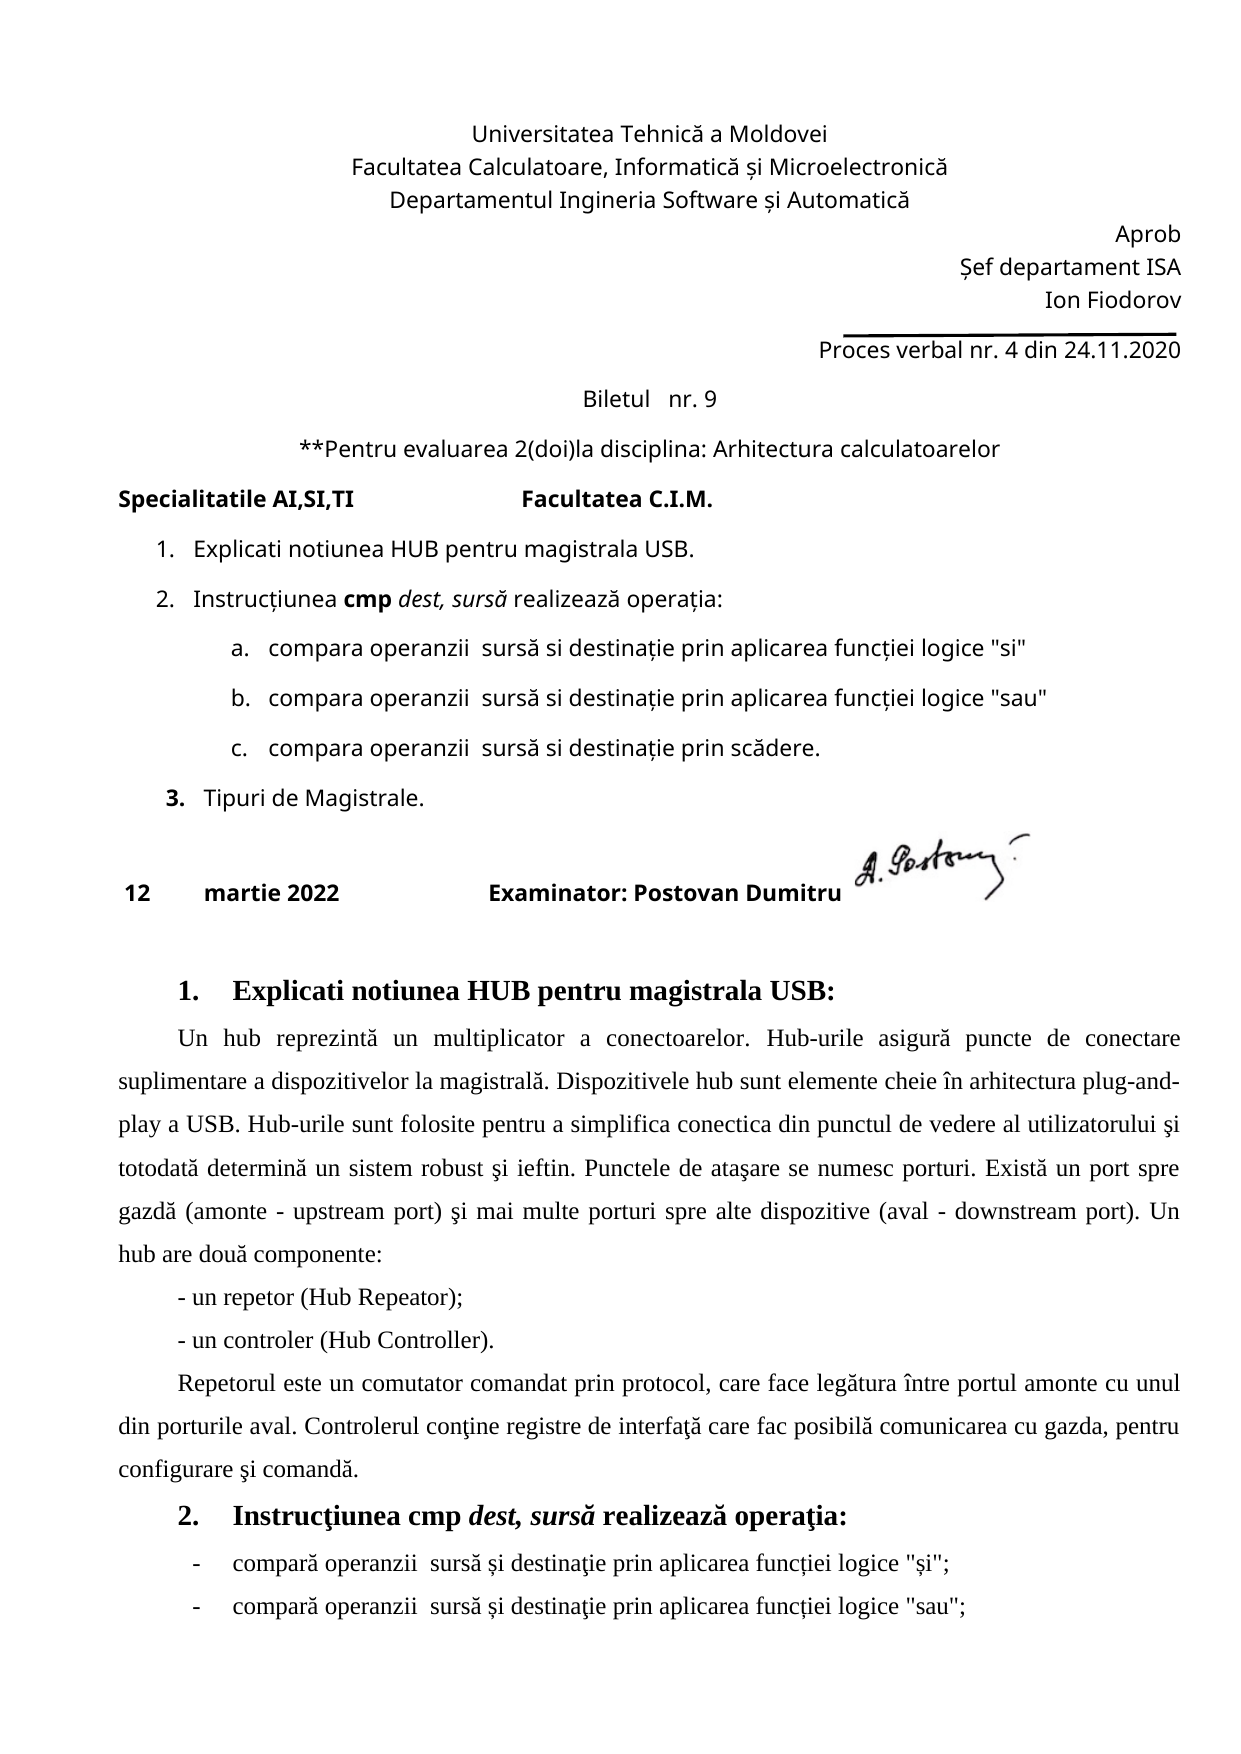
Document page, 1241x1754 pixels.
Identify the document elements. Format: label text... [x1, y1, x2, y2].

text Universitatea Tehnică a Moldovei [118, 118, 1181, 149]
text Şef departament ISA Ion Fiodorov [118, 251, 1181, 315]
picture [854, 831, 1032, 902]
text Aprob [118, 217, 1181, 249]
list un repetor (Hub Repeator); [118, 1282, 1181, 1311]
text Facultatea Calculatoare, Informatică şi Microelectronică [118, 151, 1181, 182]
text **Pentru evaluarea 2(doi)la disciplina: Arhitectura calculatoarelor [118, 433, 1181, 464]
list compară operanzii sursă și destinaţie prin aplicarea funcției logice "și"; [118, 1548, 1181, 1577]
text 3. Tipuri de Magistrale. [118, 782, 1181, 813]
text Un hub reprezintă un multiplicator a conectoarelor. Hub-urile asigură puncte de conectare suplimentare a dispozitivelor la magistrală. Dispozitivele hub sunt elemente cheie în arhitectura plug-and-play a USB. Hub-urile sunt folosite pentru a simplifica conectica din punctul de vedere al utilizatorului şi totodată determină un sistem robust şi ieftin. Punctele de ataşare se numesc porturi. Există un port spre gazdă (amonte - upstream port) şi mai multe porturi spre alte dispozitive (aval - downstream port). Un hub are două componente: [118, 1023, 1181, 1268]
list compara operanzii sursă si destinaţie prin aplicarea funcției logice "sau" [231, 682, 1181, 713]
text Repetorul este un comutator comandat prin protocol, care face legătura între portul amonte cu unul din porturile aval. Controlerul conţine registre de interfaţă care fac posibilă comunicarea cu gazda, pentru configurare şi comandă. [118, 1368, 1181, 1483]
list Explicati notiunea HUB pentru magistrala USB. [156, 533, 1181, 564]
list compara operanzii sursă si destinaţie prin aplicarea funcției logice "si" [231, 632, 1181, 663]
list Explicati notiunea HUB pentru magistrala USB: [118, 973, 1181, 1007]
list compară operanzii sursă și destinaţie prin aplicarea funcției logice "sau"; [118, 1591, 1181, 1620]
text Proces verbal nr. 4 din 24.11.2020 [118, 333, 1181, 365]
text Biletul nr. 9 [118, 383, 1181, 414]
list Instrucţiunea cmp dest, sursă realizează operaţia: [118, 1498, 1181, 1531]
list un controler (Hub Controller). [118, 1325, 1181, 1354]
text Departamentul Ingineria Software şi Automatică [118, 184, 1181, 216]
list compara operanzii sursă si destinaţie prin scădere. [231, 732, 1181, 763]
text 12 martie 2022 Examinator: Postovan Dumitru [118, 831, 1181, 908]
list Instrucţiunea cmp dest, sursă realizează operaţia: [156, 582, 1181, 614]
text Specialitatile AI,SI,TI Facultatea C.I.M. [118, 483, 1181, 514]
